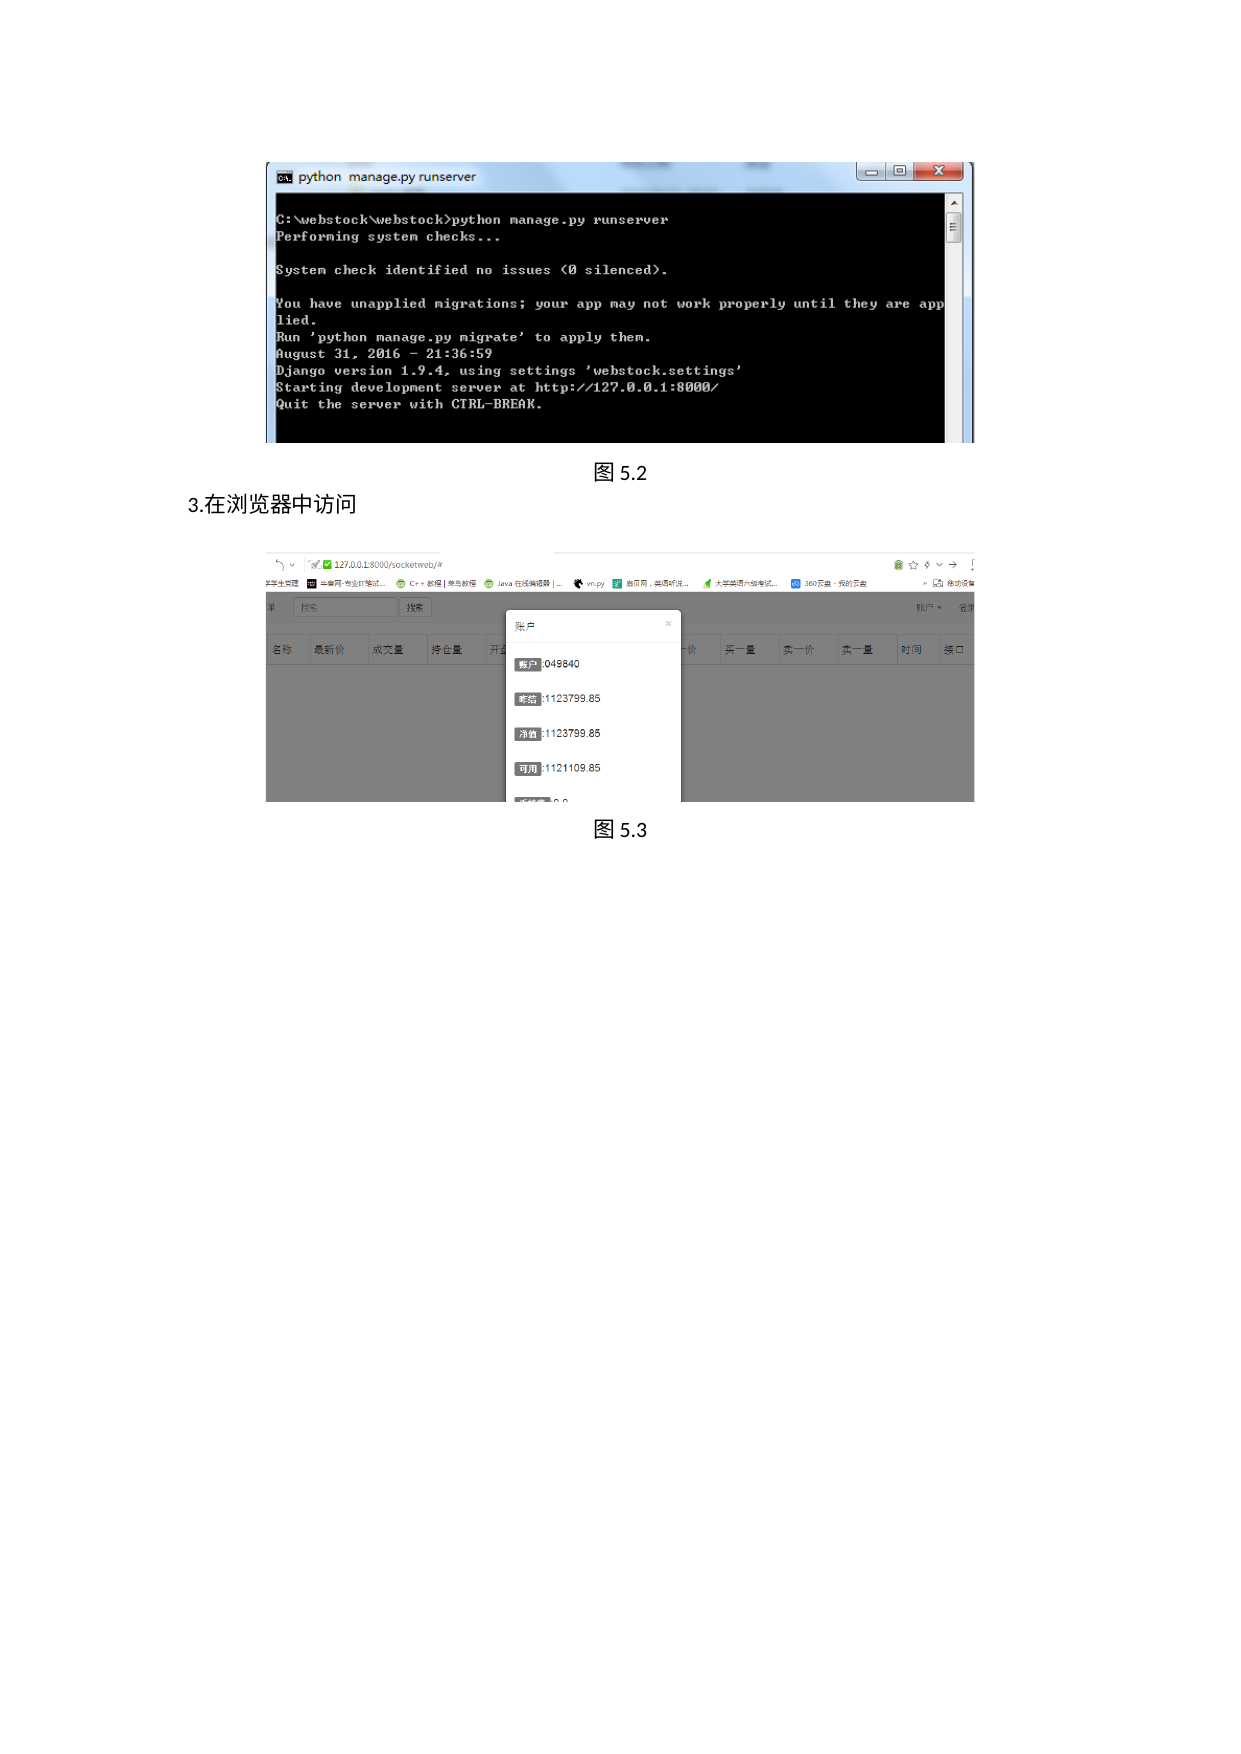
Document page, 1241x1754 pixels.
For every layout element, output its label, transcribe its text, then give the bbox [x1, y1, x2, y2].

list 图5.2 [187, 454, 1053, 487]
picture [265, 552, 975, 802]
list 在浏览器中访问 [187, 487, 1053, 519]
list 图5.3 [187, 812, 1053, 844]
picture [265, 162, 975, 443]
